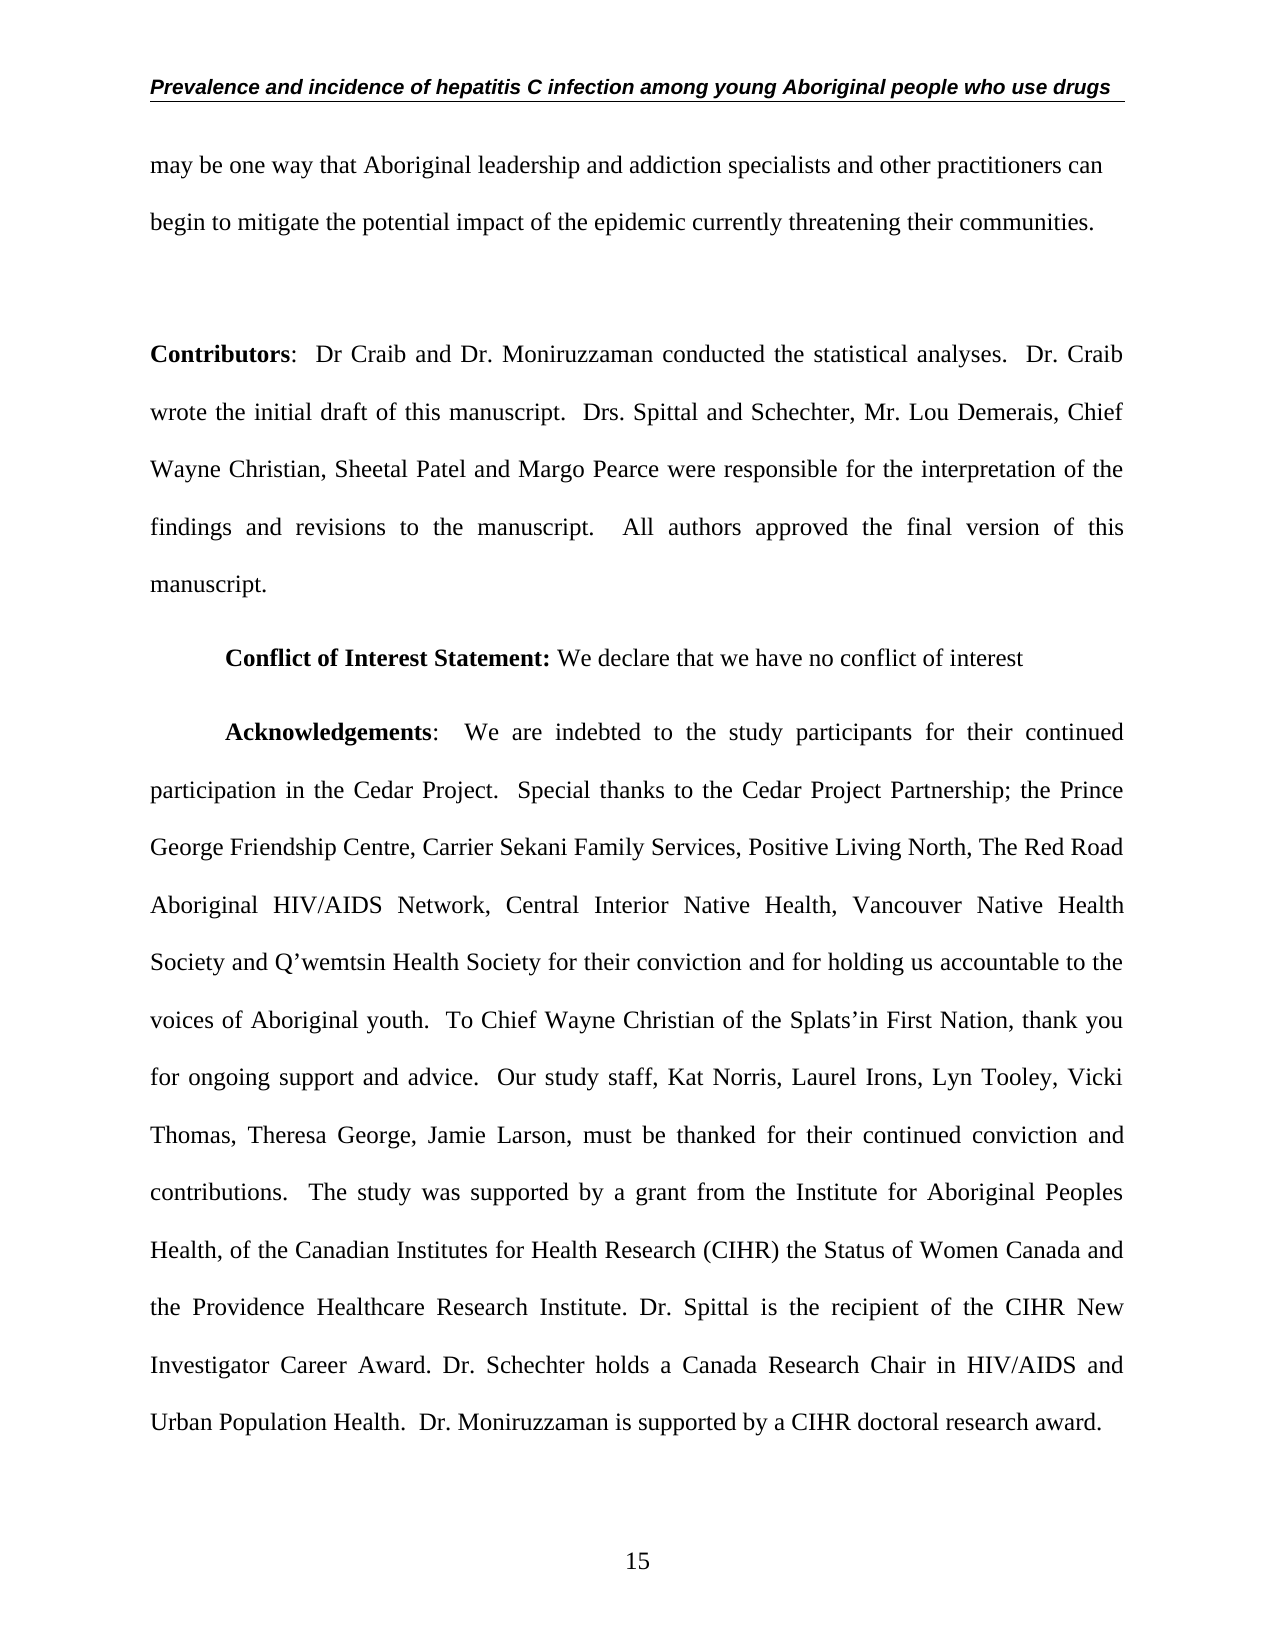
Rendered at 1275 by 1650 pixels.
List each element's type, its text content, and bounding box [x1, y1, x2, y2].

text Conflict of Interest Statement: We declare that we have no conflict of interest [150, 643, 1125, 672]
text Acknowledgements: We are indebted to the study participants for their continued participation in the Cedar Project. Special thanks to the Cedar Project Partnership; the Prince George Friendship Centre, Carrier Sekani Family Services, Positive Living North, The Red Road Aboriginal HIV/AIDS Network, Central Interior Native Health, Vancouver Native Health Society and Q’wemtsin Health Society for their conviction and for holding us accountable to the voices of Aboriginal youth. To Chief Wayne Christian of the Splats’in First Nation, thank you for ongoing support and advice. Our study staff, Kat Norris, Laurel Irons, Lyn Tooley, Vicki Thomas, Theresa George, Jamie Larson, must be thanked for their continued conviction and contributions. The study was supported by a grant from the Institute for Aboriginal Peoples Health, of the Canadian Institutes for Health Research (CIHR) the Status of Women Canada and the Providence Healthcare Research Institute. Dr. Spittal is the recipient of the CIHR New Investigator Career Award. Dr. Schechter holds a Canada Research Chair in HIV/AIDS and Urban Population Health. Dr. Moniruzzaman is supported by a CIHR doctoral research award. [150, 717, 1125, 1436]
text Contributors: Dr Craib and Dr. Moniruzzaman conducted the statistical analyses. Dr. Craib wrote the initial draft of this manuscript. Drs. Spittal and Schechter, Mr. Lou Demerais, Chief Wayne Christian, Sheetal Patel and Margo Pearce were responsible for the interpretation of the findings and revisions to the manuscript. All authors approved the final version of this manuscript. [150, 339, 1125, 598]
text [150, 150, 1125, 236]
